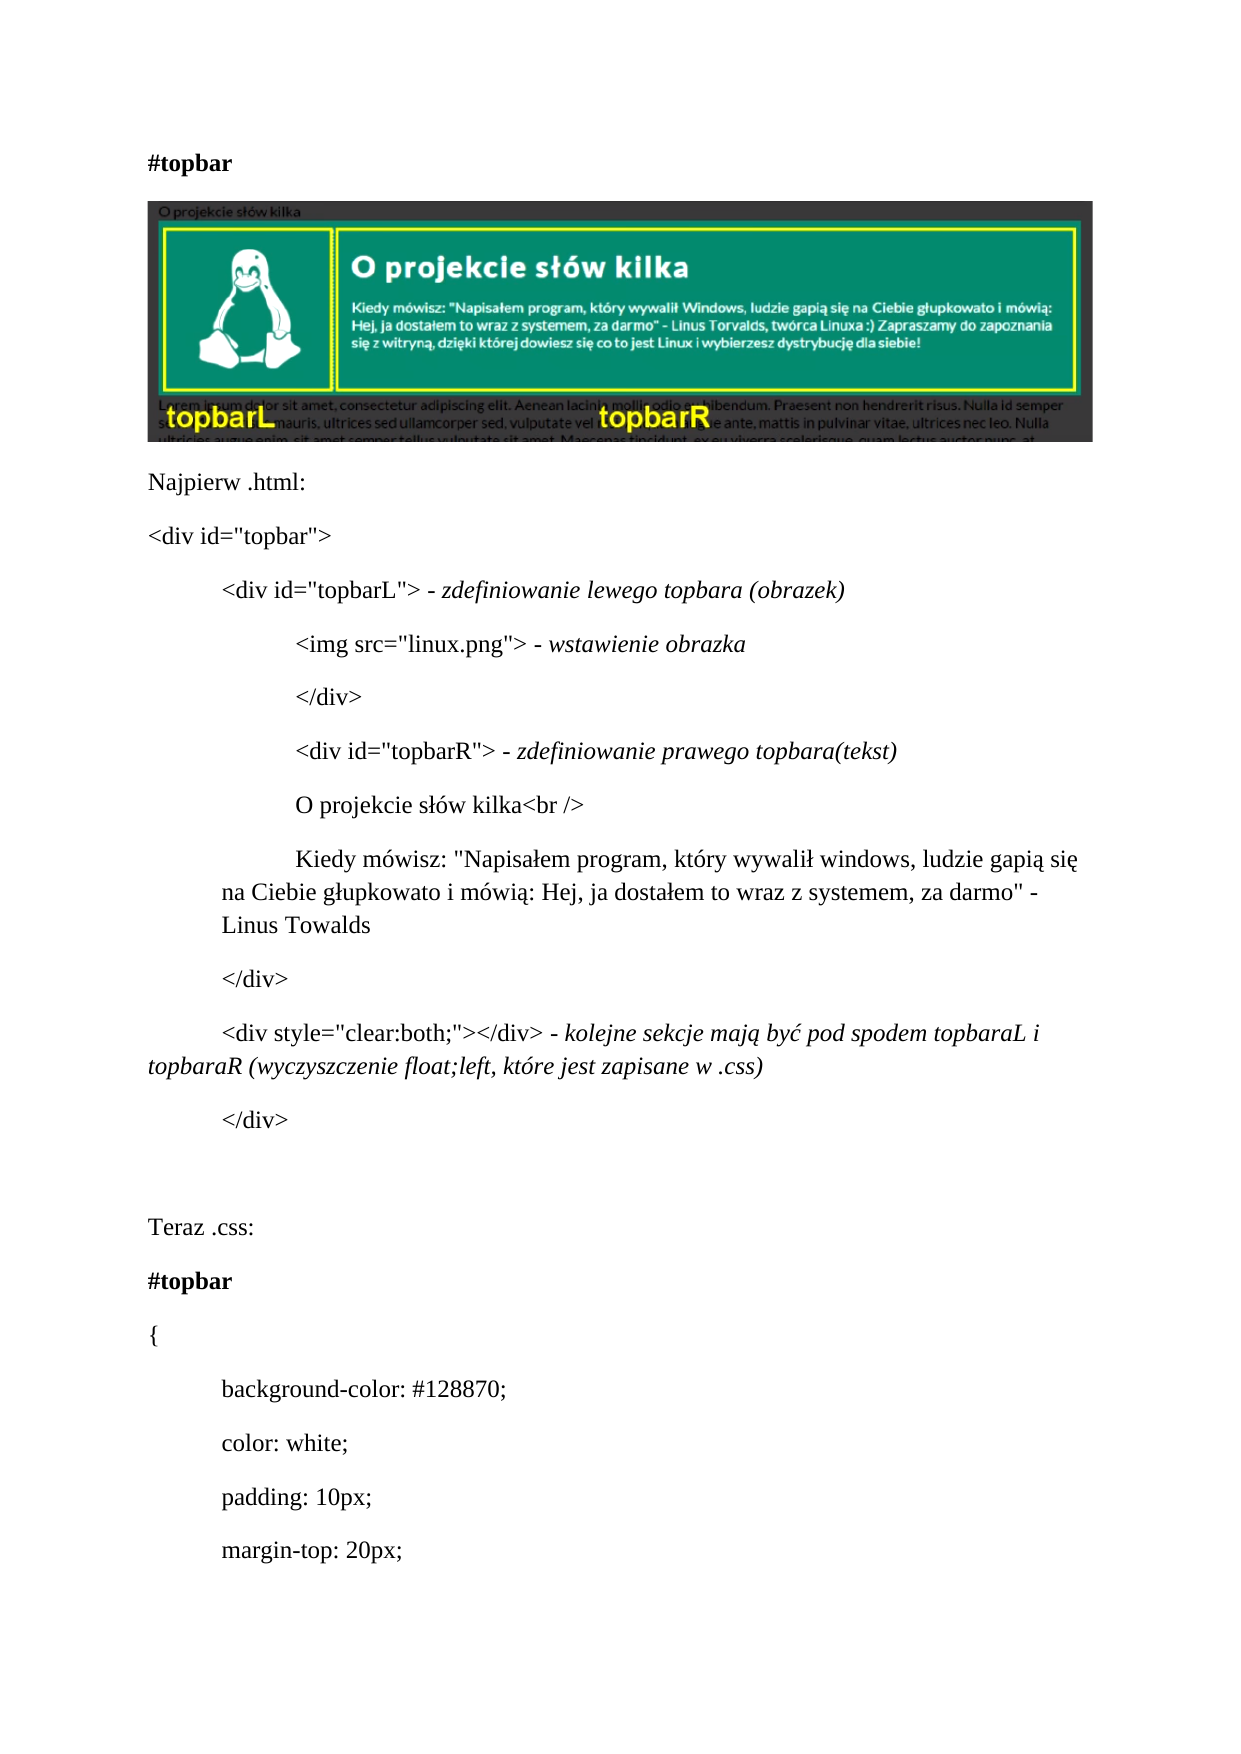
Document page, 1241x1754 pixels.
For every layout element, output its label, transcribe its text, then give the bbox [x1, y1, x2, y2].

text Teraz .css: [148, 1212, 1093, 1241]
text O projekcie słów kilka<br /> [221, 790, 1093, 819]
text background-color: #128870; [148, 1374, 1093, 1403]
text #topbar [148, 1266, 1093, 1295]
text </div> [148, 964, 1093, 993]
text #topbar [148, 148, 1093, 176]
text padding: 10px; [148, 1482, 1093, 1510]
text </div> [148, 1105, 1093, 1133]
text <div id="topbarR"> - zdefiniowanie prawego topbara(tekst) [148, 736, 1093, 765]
text <div id="topbarL"> - zdefiniowanie lewego topbara (obrazek) [148, 575, 1093, 603]
text <img src="linux.png"> - wstawienie obrazka [148, 629, 1093, 657]
text margin-top: 20px; [148, 1536, 1093, 1564]
text color: white; [148, 1428, 1093, 1457]
picture [147, 201, 1093, 442]
text { [148, 1320, 1093, 1349]
text <div id="topbar"> [148, 521, 1093, 550]
text <div style="clear:both;"></div> - kolejne sekcje mają być pod spodem topbaraL i topbaraR (wyczyszczenie float;left, które jest zapisane w .css) [148, 1018, 1093, 1079]
text Najpierw .html: [148, 467, 1093, 496]
text </div> [148, 682, 1093, 711]
text Kiedy mówisz: "Napisałem program, który wywalił windows, ludzie gapią się na Ciebie głupkowato i mówią: Hej, ja dostałem to wraz z systemem, za darmo" - Linus Towalds [221, 844, 1093, 939]
